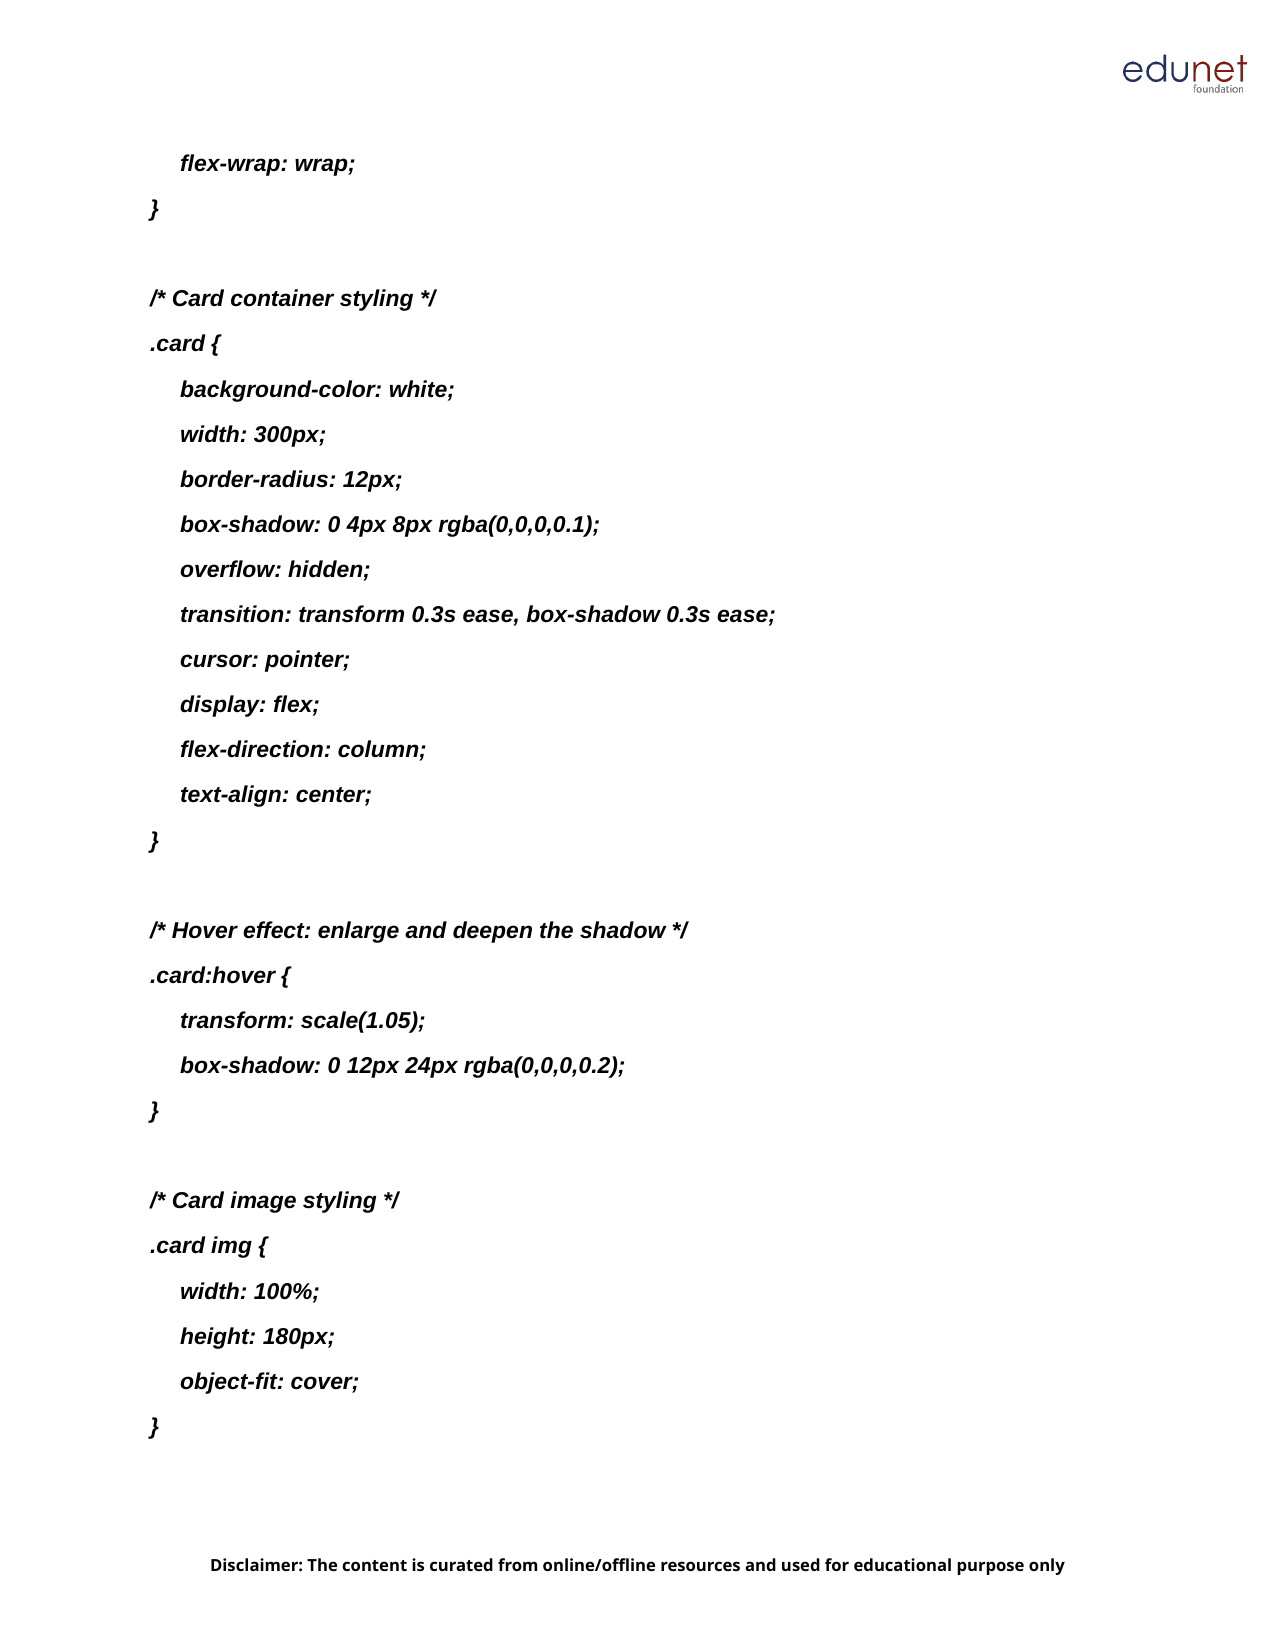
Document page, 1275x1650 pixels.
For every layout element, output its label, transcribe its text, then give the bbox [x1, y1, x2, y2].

text .card img { [150, 1232, 1125, 1259]
text .card:hover { [150, 962, 1125, 988]
text } [150, 827, 1125, 853]
text transform: scale(1.05); [150, 1007, 1125, 1033]
text object-fit: cover; [150, 1368, 1125, 1394]
text display: flex; [150, 691, 1125, 718]
text flex-direction: column; [150, 736, 1125, 763]
text text-align: center; [150, 781, 1125, 808]
text cursor: pointer; [150, 646, 1125, 672]
text box-shadow: 0 12px 24px rgba(0,0,0,0.2); [150, 1052, 1125, 1078]
text height: 180px; [150, 1323, 1125, 1349]
text overflow: hidden; [150, 556, 1125, 582]
text .card { [150, 330, 1125, 357]
text } [150, 1097, 1125, 1123]
text /* Hover effect: enlarge and deepen the shadow */ [150, 917, 1125, 943]
text } [150, 1413, 1125, 1439]
text box-shadow: 0 4px 8px rgba(0,0,0,0.1); [150, 511, 1125, 537]
text /* Card container styling */ [150, 285, 1125, 312]
text background-color: white; [150, 376, 1125, 402]
text width: 100%; [150, 1278, 1125, 1304]
text } [150, 195, 1125, 221]
text /* Card image styling */ [150, 1187, 1125, 1214]
picture [1121, 53, 1248, 95]
text border-radius: 12px; [150, 466, 1125, 492]
text transition: transform 0.3s ease, box-shadow 0.3s ease; [150, 601, 1125, 627]
text width: 300px; [150, 421, 1125, 447]
text flex-wrap: wrap; [150, 150, 1125, 176]
